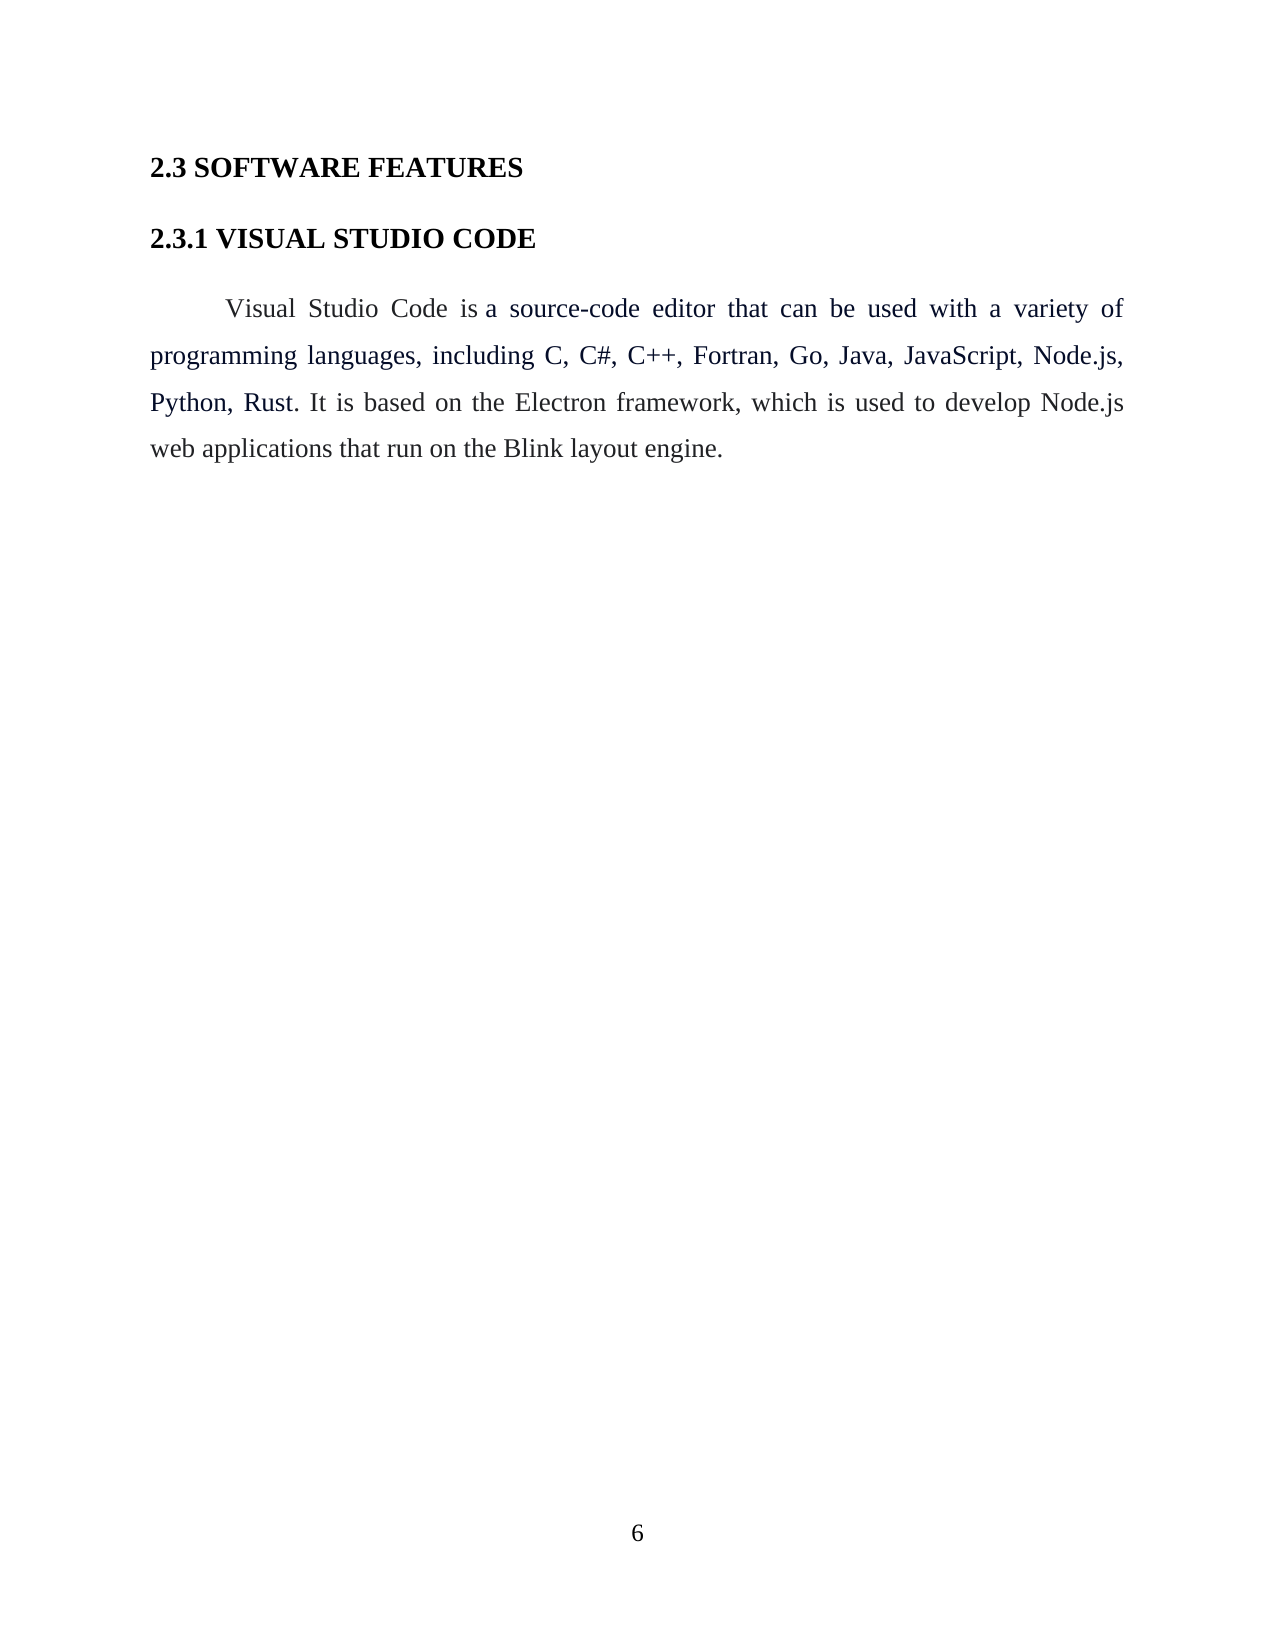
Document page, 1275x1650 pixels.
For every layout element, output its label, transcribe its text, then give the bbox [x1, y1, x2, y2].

text 2.3 SOFTWARE FEATURES [150, 150, 1125, 183]
text 2.3.1 VISUAL STUDIO CODE [150, 221, 1125, 255]
text Visual Studio Code is a source-code editor that can be used with a variety of programming languages, including C, C#, C++, Fortran, Go, Java, JavaScript, Node.js, Python, Rust. It is based on the Electron framework, which is used to develop Node.js web applications that run on the Blink layout engine. [150, 292, 1125, 463]
